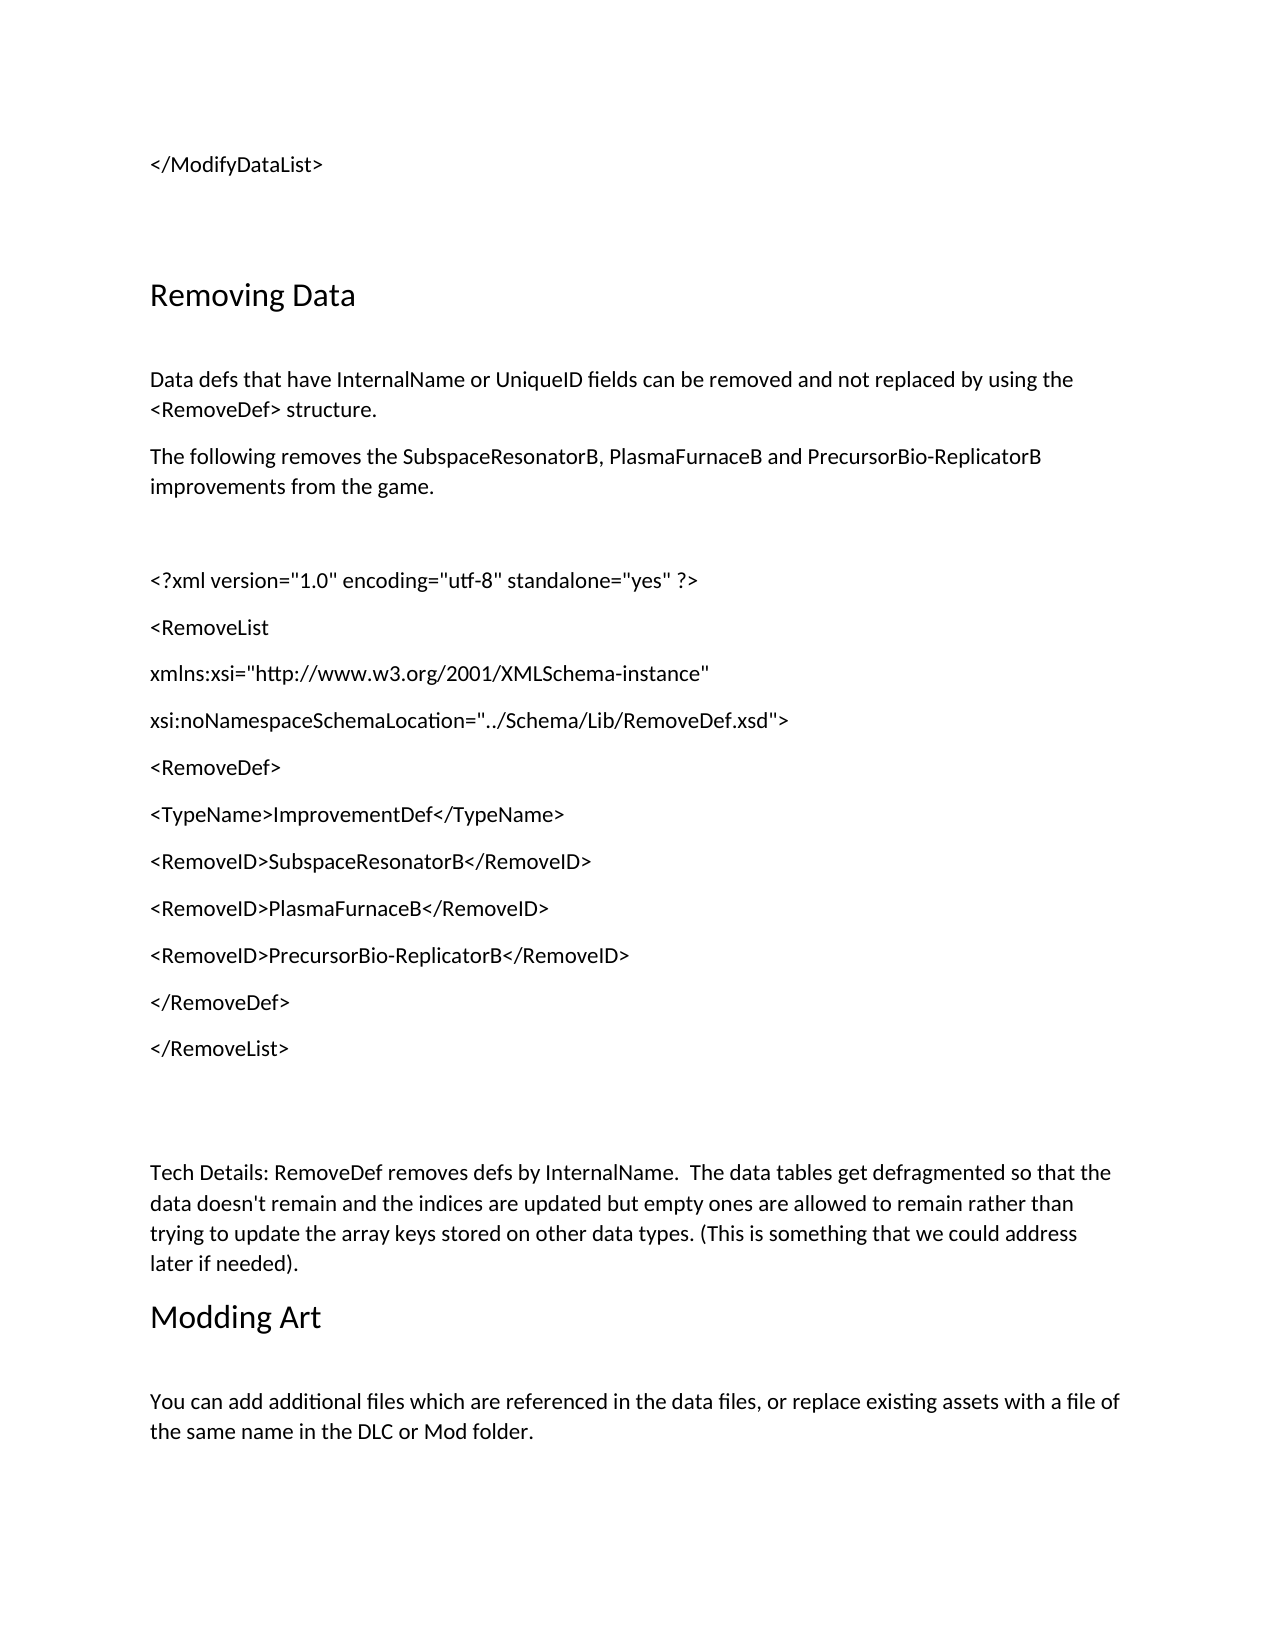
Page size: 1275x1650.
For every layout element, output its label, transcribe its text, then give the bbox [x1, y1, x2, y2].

text xmlns:xsi="http://www.w3.org/2001/XMLSchema-instance" [150, 659, 1125, 688]
text <RemoveID>PlasmaFurnaceB</RemoveID> [150, 894, 1125, 922]
text <?xml version="1.0" encoding="utf-8" standalone="yes" ?> [150, 566, 1125, 594]
text </RemoveDef> [150, 988, 1125, 1016]
text </RemoveList> [150, 1034, 1125, 1063]
text You can add additional files which are referenced in the data files, or replace existing assets with a file of the same name in the DLC or Mod folder. [150, 1387, 1125, 1445]
text <RemoveDef> [150, 753, 1125, 781]
subtitle Modding Art [150, 1296, 1125, 1337]
text Data defs that have InternalName or UniqueID fields can be removed and not replaced by using the <RemoveDef> structure. [150, 365, 1125, 423]
text Tech Details: RemoveDef removes defs by InternalName. The data tables get defragmented so that the data doesn't remain and the indices are updated but empty ones are allowed to remain rather than trying to update the array keys stored on other data types. (This is something that we could address later if needed). [150, 1158, 1125, 1277]
text </ModifyDataList> [150, 150, 1125, 178]
text The following removes the SubspaceResonatorB, PlasmaFurnaceB and PrecursorBio-ReplicatorB improvements from the game. [150, 442, 1125, 500]
text <RemoveList [150, 613, 1125, 641]
text xsi:noNamespaceSchemaLocation="../Schema/Lib/RemoveDef.xsd"> [150, 706, 1125, 734]
text <RemoveID>PrecursorBio-ReplicatorB</RemoveID> [150, 941, 1125, 969]
text <TypeName>ImprovementDef</TypeName> [150, 800, 1125, 828]
text <RemoveID>SubspaceResonatorB</RemoveID> [150, 847, 1125, 875]
subtitle Removing Data [150, 274, 1125, 315]
